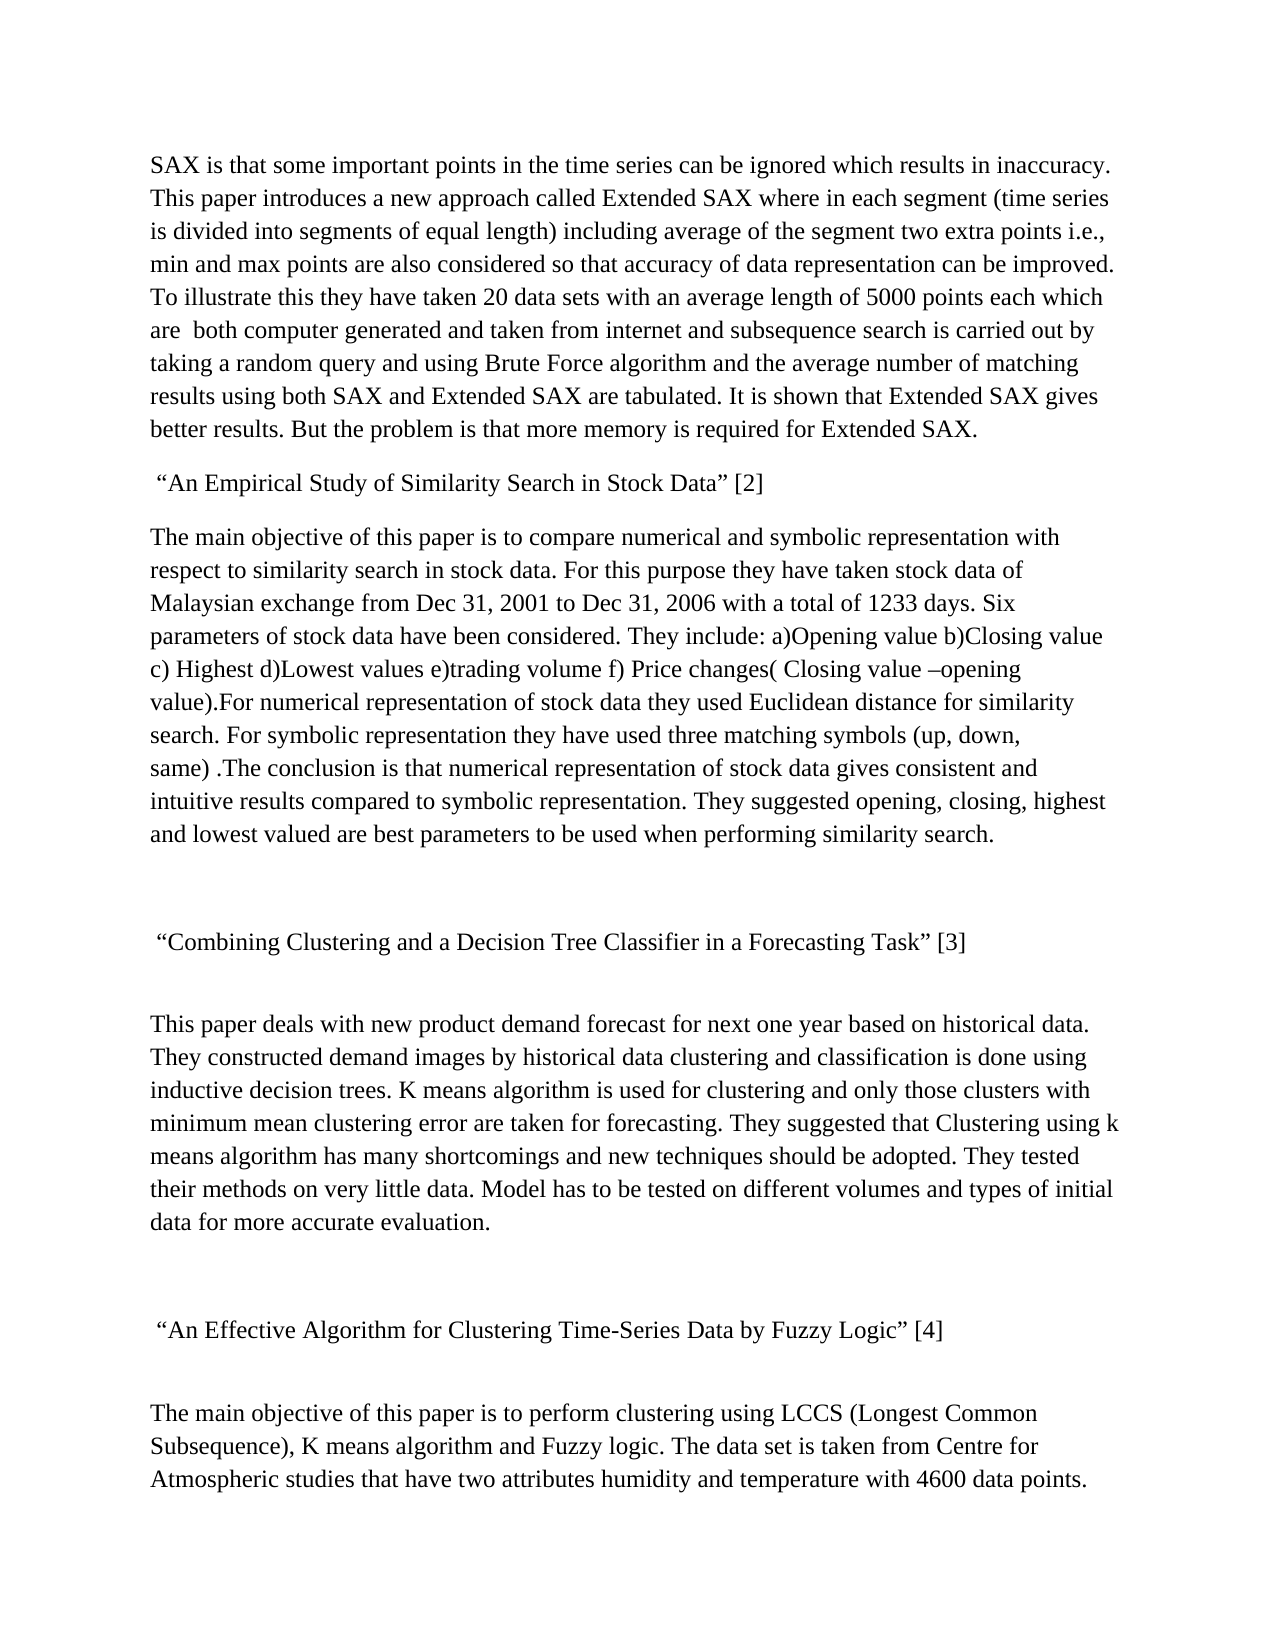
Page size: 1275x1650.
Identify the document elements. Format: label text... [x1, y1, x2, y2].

text This paper deals with new product demand forecast for next one year based on historical data. They constructed demand images by historical data clustering and classification is done using inductive decision trees. K means algorithm is used for clustering and only those clusters with minimum mean clustering error are taken for forecasting. They suggested that Clustering using k means algorithm has many shortcomings and new techniques should be adopted. They tested their methods on very little data. Model has to be tested on different volumes and types of initial data for more accurate evaluation. [150, 1009, 1125, 1236]
text “Combining Clustering and a Decision Tree Classifier in a Forecasting Task” [3] [150, 927, 1125, 956]
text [150, 150, 1125, 443]
text The main objective of this paper is to compare numerical and symbolic representation with respect to similarity search in stock data. For this purpose they have taken stock data of Malaysian exchange from Dec 31, 2001 to Dec 31, 2006 with a total of 1233 days. Six parameters of stock data have been considered. They include: a)Opening value b)Closing value c) Highest d)Lowest values e)trading volume f) Price changes( Closing value –opening value).For numerical representation of stock data they used Euclidean distance for similarity search. For symbolic representation they have used three matching symbols (up, down, same) .The conclusion is that numerical representation of stock data gives consistent and intuitive results compared to symbolic representation. They suggested opening, closing, highest and lowest valued are best parameters to be used when performing similarity search. [150, 522, 1125, 848]
text “An Effective Algorithm for Clustering Time-Series Data by Fuzzy Logic” [4] [150, 1315, 1125, 1344]
text “An Empirical Study of Similarity Search in Stock Data” [2] [150, 468, 1125, 497]
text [150, 1398, 1125, 1493]
